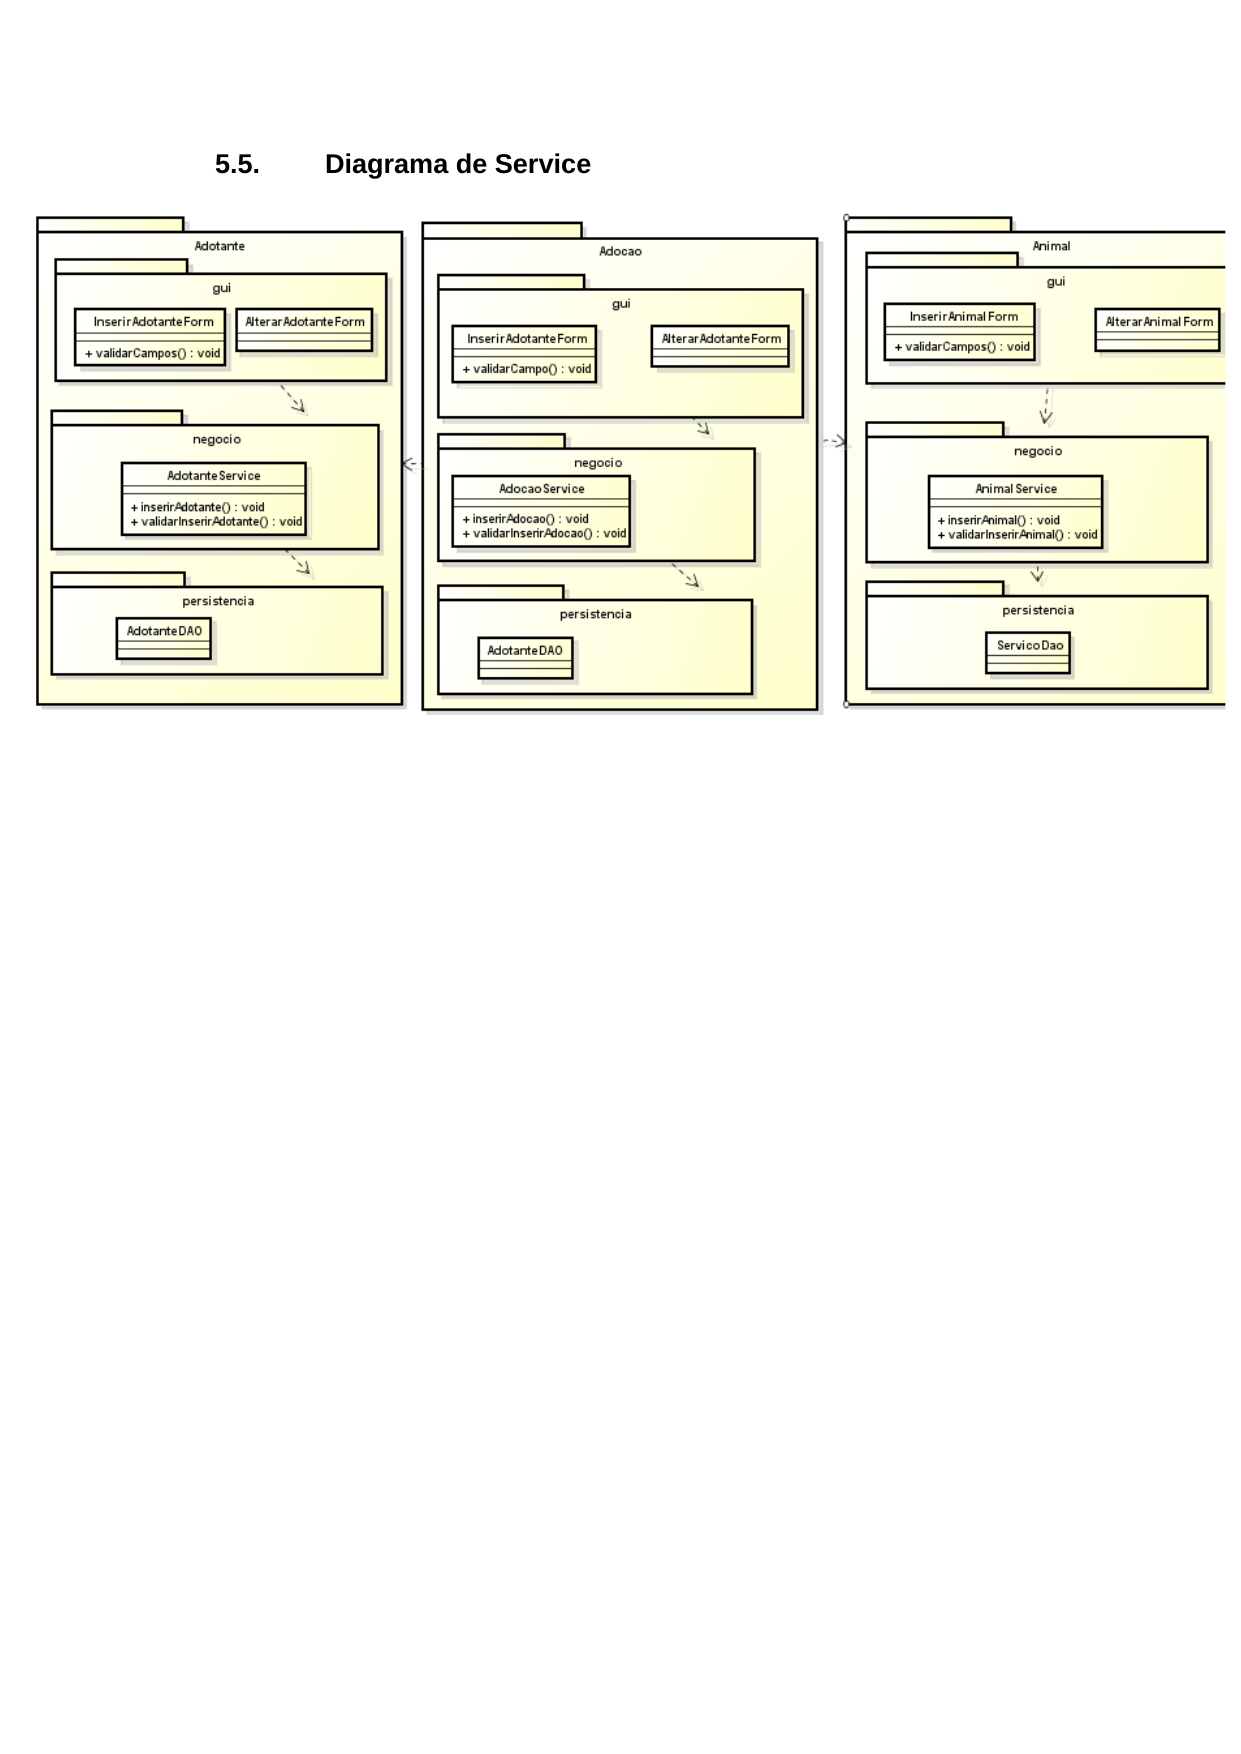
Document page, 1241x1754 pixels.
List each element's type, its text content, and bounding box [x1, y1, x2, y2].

picture [36, 211, 1226, 715]
subtitle Diagrama de Service [215, 148, 1063, 179]
